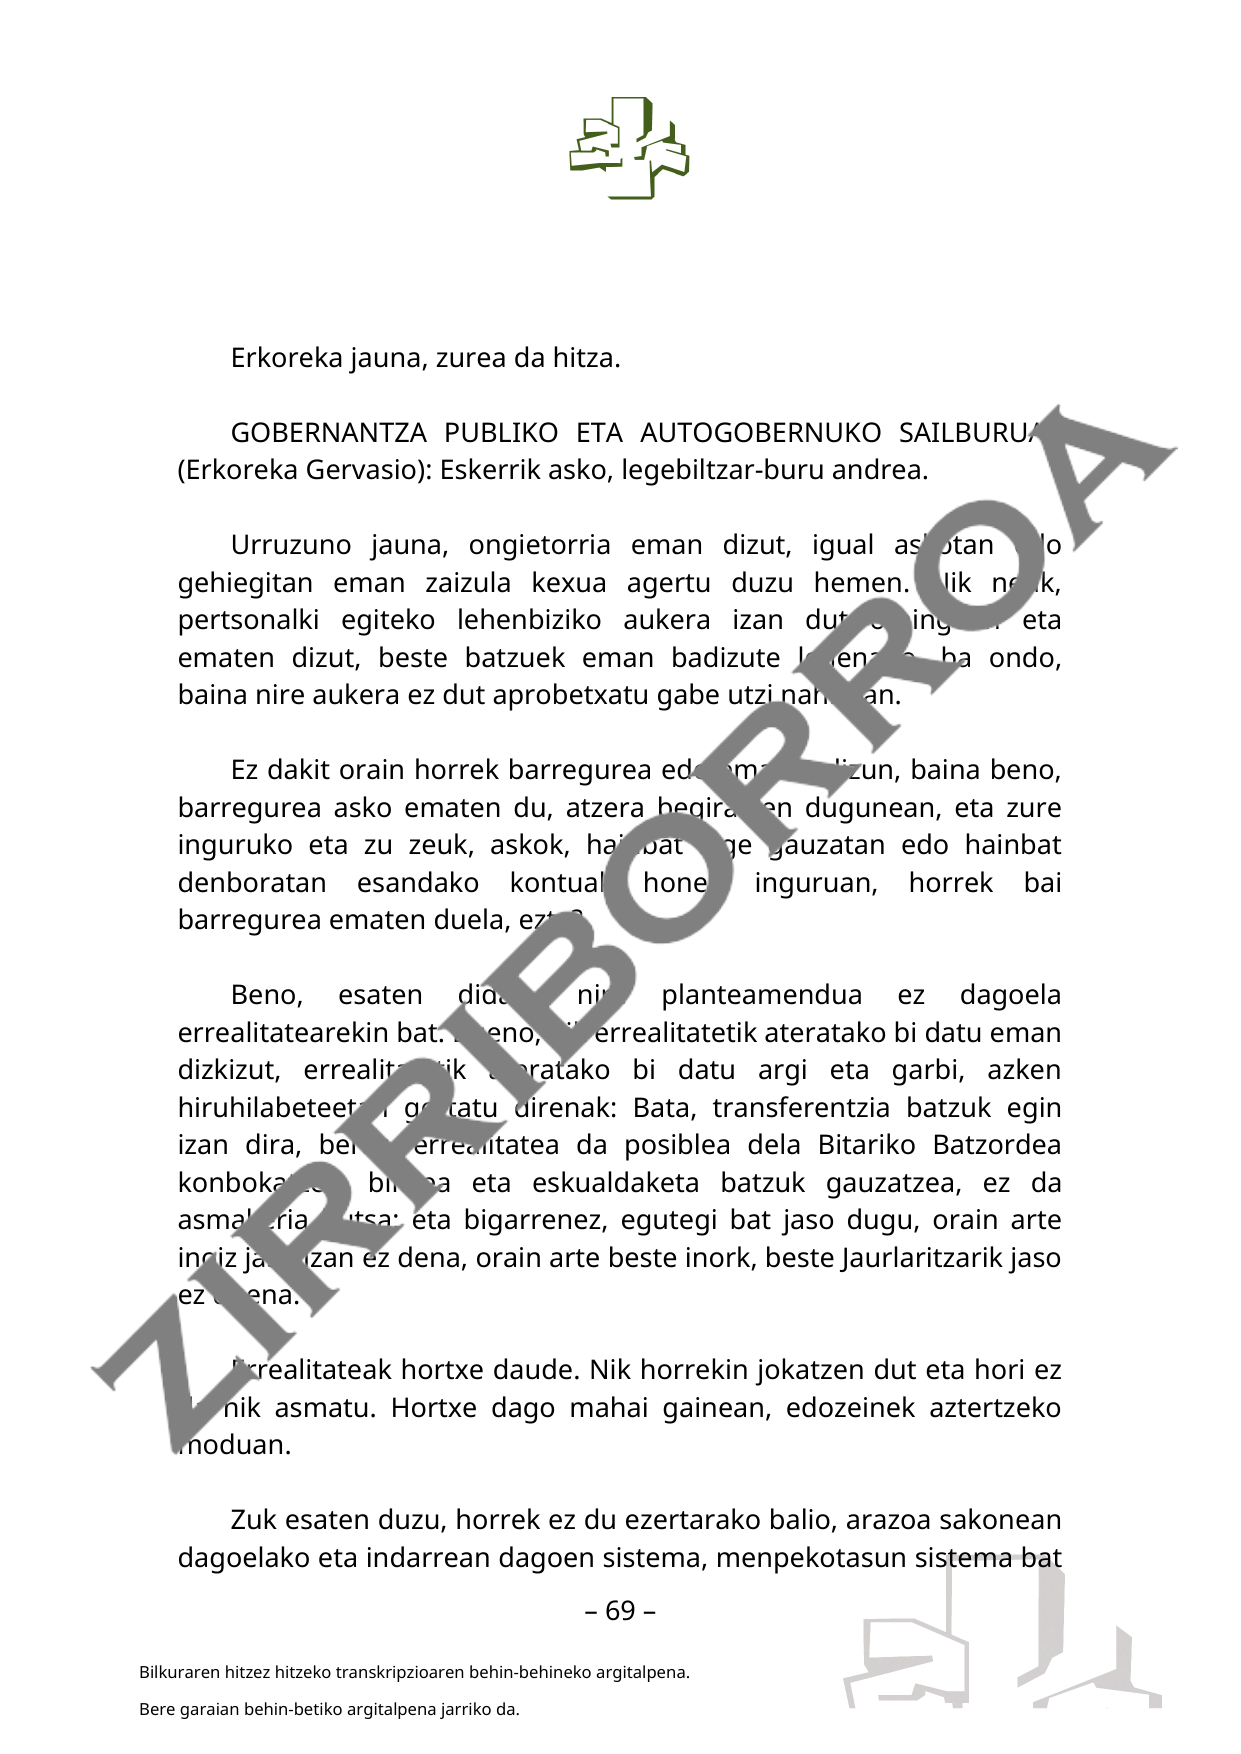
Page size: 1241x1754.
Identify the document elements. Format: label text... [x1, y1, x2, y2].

text Urruzuno jauna, ongietorria eman dizut, igual askotan edo gehiegitan eman zaizula kexua agertu duzu hemen. Nik neuk, pertsonalki egiteko lehenbiziko aukera izan dut oraingoan eta ematen dizut, beste batzuek eman badizute lehenago, ba ondo, baina nire aukera ez dut aprobetxatu gabe utzi nahi izan. [177, 525, 1063, 712]
text Erkoreka jauna, zurea da hitza. [177, 337, 1063, 375]
text Ez dakit orain horrek barregurea edo ematen dizun, baina beno, barregurea asko ematen du, atzera begiratzen dugunean, eta zure inguruko eta zu zeuk, askok, hainbat lege gauzatan edo hainbat denboratan esandako kontuak honen inguruan, horrek bai barregurea ematen duela, ezta? [177, 750, 1063, 937]
text GOBERNANTZA PUBLIKO ETA AUTOGOBERNUKO SAILBURUAK (Erkoreka Gervasio): Eskerrik asko, legebiltzar-buru andrea. [177, 412, 1054, 487]
text Errealitateak hortxe daude. Nik horrekin jokatzen dut eta hori ez da nik asmatu. Hortxe dago mahai gainean, edozeinek aztertzeko moduan. [177, 1350, 1063, 1462]
text Beno, esaten didazu nire planteamendua ez dagoela errealitatearekin bat. Bueno, nik errealitatetik ateratako bi datu eman dizkizut, errealitatetik ateratako bi datu argi eta garbi, azken hiruhilabeteetan gertatu direnak: Bata, transferentzia batzuk egin izan dira, beraz, errealitatea da posiblea dela Bitariko Batzordea konbokatzea, biltzea eta eskualdaketa batzuk gauzatzea, ez da asmakeria hutsa; eta bigarrenez, egutegi bat jaso dugu, orain arte inoiz jaso izan ez dena, orain arte beste inork, beste Jaurlaritzarik jaso ez duena. [177, 975, 1063, 1312]
picture [540, 74, 718, 223]
picture [797, 1491, 1169, 1710]
